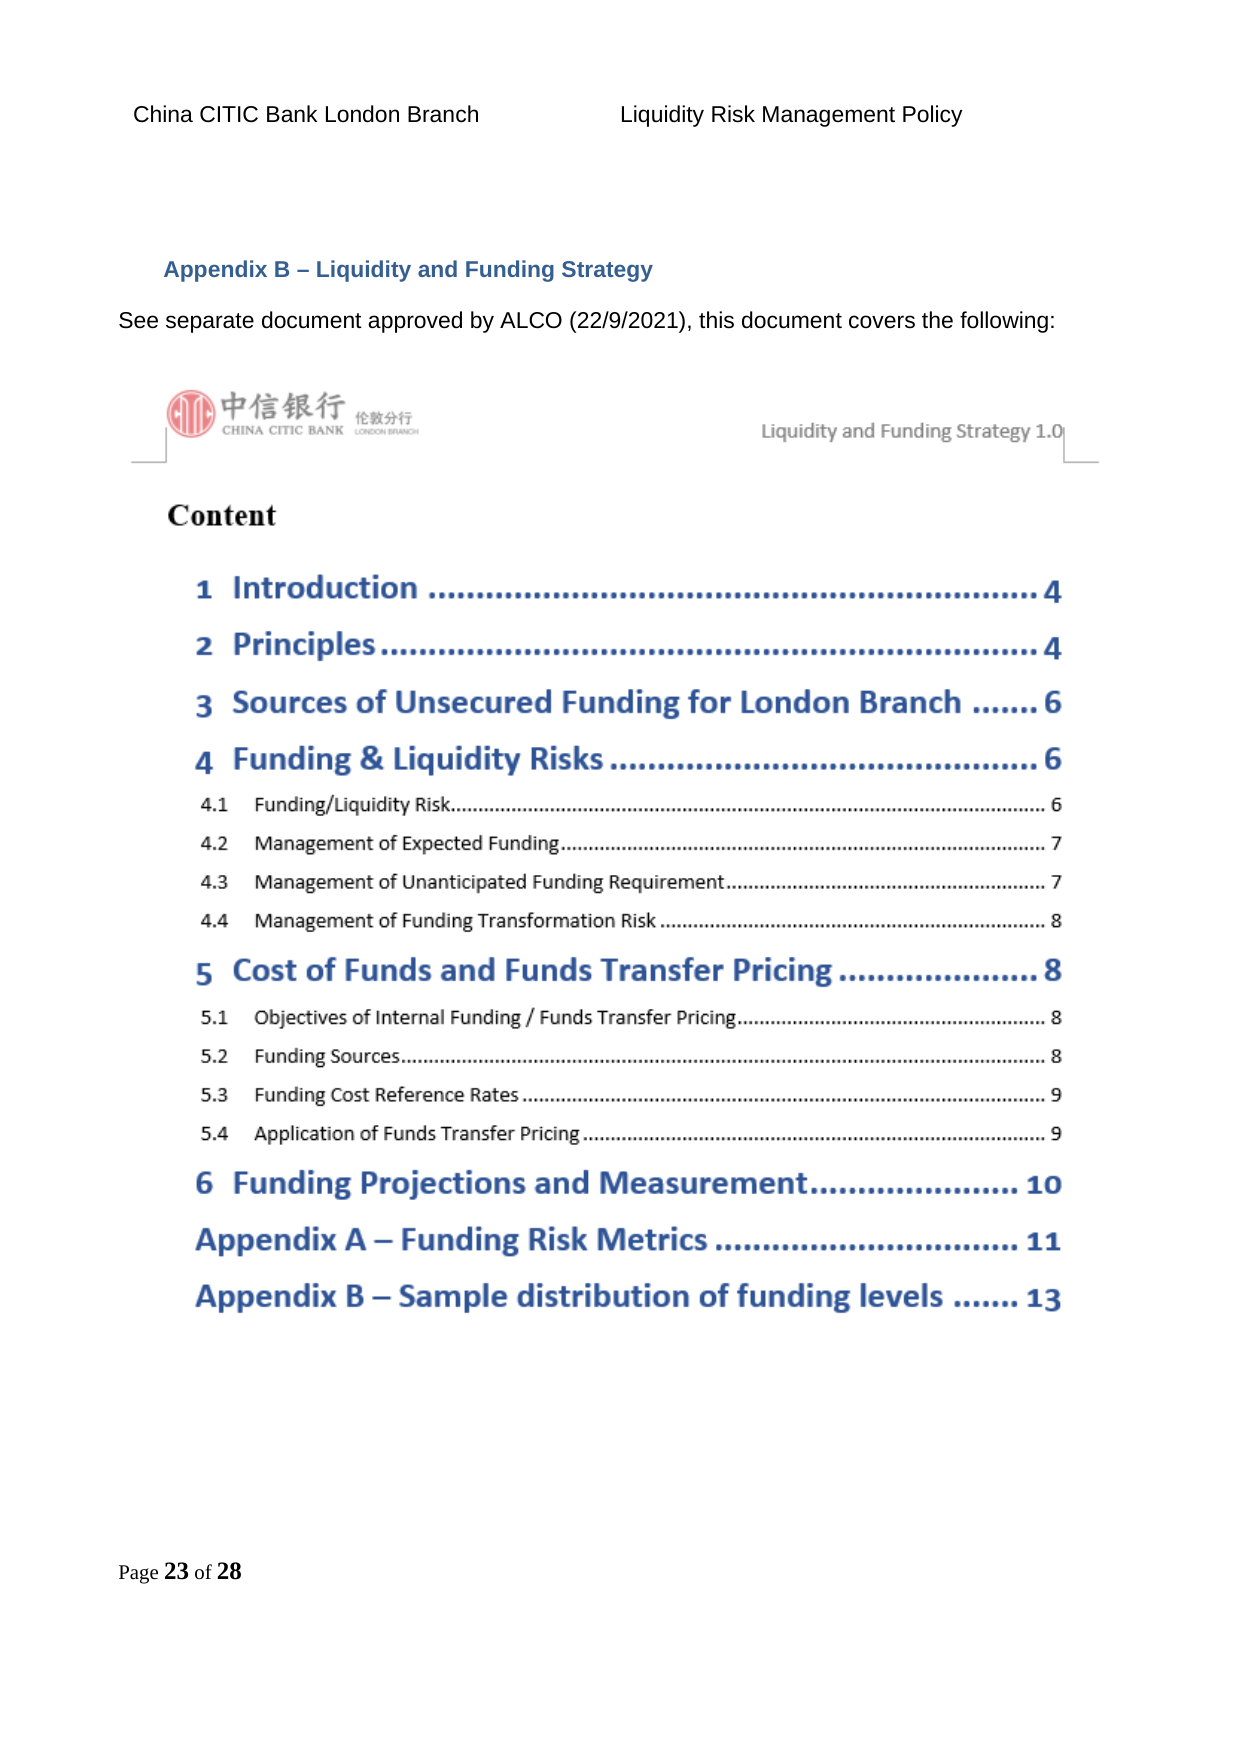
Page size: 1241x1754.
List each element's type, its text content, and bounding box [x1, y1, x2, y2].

subtitle Appendix B – Liquidity and Funding Strategy [163, 251, 1122, 288]
picture [118, 362, 1123, 1392]
text See separate document approved by ALCO (22/9/2021), this document covers the following: [118, 301, 1122, 339]
